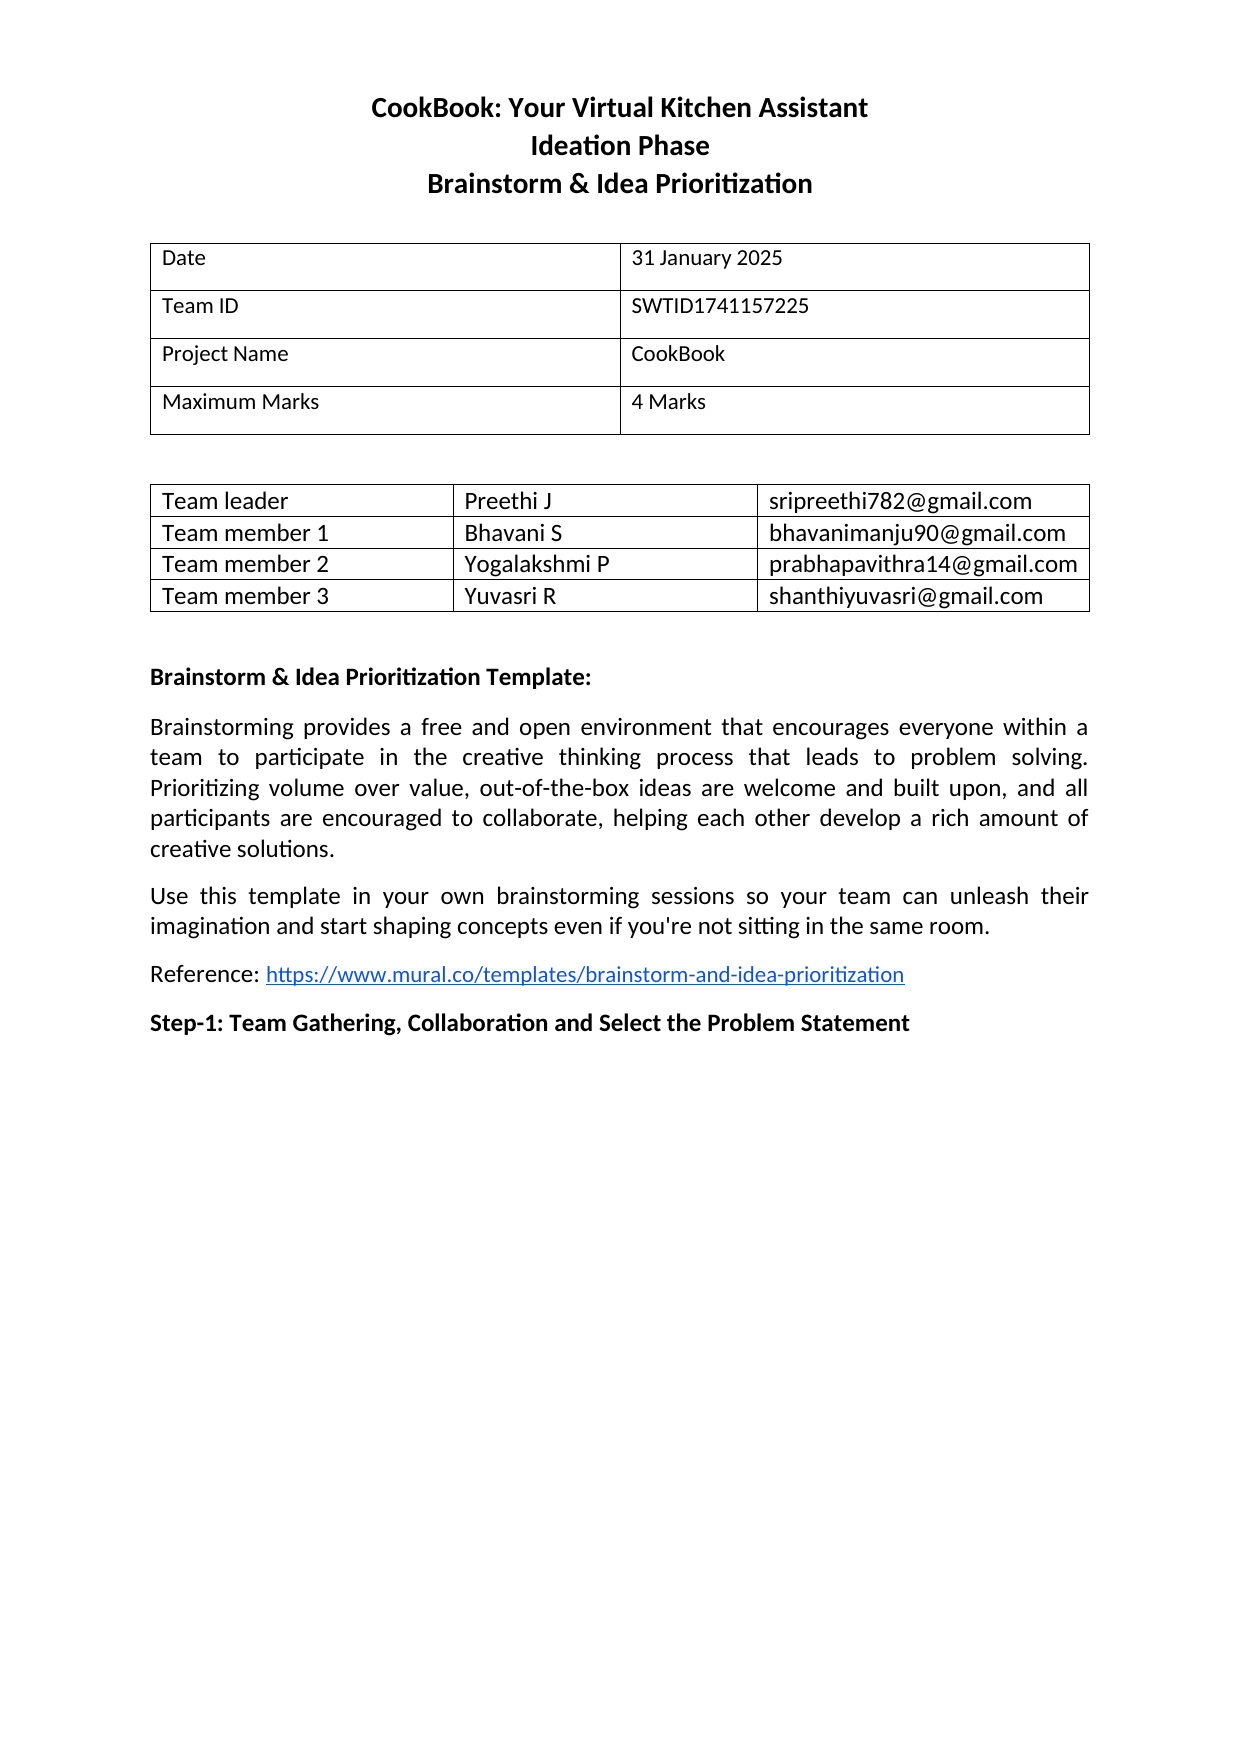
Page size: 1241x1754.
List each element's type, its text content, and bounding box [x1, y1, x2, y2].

table_cell 4 Marks [621, 387, 1089, 434]
table_cell Team member 1 [151, 517, 453, 547]
table_cell prabhapavithra14@gmail.com [758, 549, 1089, 579]
table_cell Team ID [151, 291, 620, 338]
table_header 31 January 2025 [621, 244, 1089, 290]
text Use this template in your own brainstorming sessions so your team can unleash their imagination and start shaping concepts even if you're not sitting in the same room. [150, 880, 1090, 941]
table_cell Yuvasri R [454, 580, 757, 611]
text CookBook: Your Virtual Kitchen Assistant [150, 89, 1090, 124]
text Ideation Phase [150, 127, 1090, 163]
table_header Preethi J [454, 485, 757, 516]
table_cell Maximum Marks [151, 387, 620, 434]
text Step-1: Team Gathering, Collaboration and Select the Problem Statement [150, 1007, 1090, 1038]
text Brainstorm & Idea Prioritization [150, 166, 1090, 201]
table_cell Team member 2 [151, 549, 453, 579]
table_header Date [151, 244, 620, 290]
table_cell bhavanimanju90@gmail.com [758, 517, 1089, 547]
table_cell Team member 3 [151, 580, 453, 611]
text Brainstorm & Idea Prioritization Template: [150, 661, 1090, 692]
table_header Team leader [151, 485, 453, 516]
table_cell Bhavani S [454, 517, 757, 547]
table_cell CookBook [621, 339, 1089, 386]
table_cell Project Name [151, 339, 620, 386]
table_cell shanthiyuvasri@gmail.com [758, 580, 1089, 611]
table_cell Yogalakshmi P [454, 549, 757, 579]
text Reference: https://www.mural.co/templates/brainstorm-and-idea-prioritization [150, 958, 1090, 988]
table_header sripreethi782@gmail.com [758, 485, 1089, 516]
text Brainstorming provides a free and open environment that encourages everyone within a team to participate in the creative thinking process that leads to problem solving. Prioritizing volume over value, out-of-the-box ideas are welcome and built upon, and all participants are encouraged to collaborate, helping each other develop a rich amount of creative solutions. [150, 711, 1090, 863]
table_cell SWTID1741157225 [621, 291, 1089, 338]
